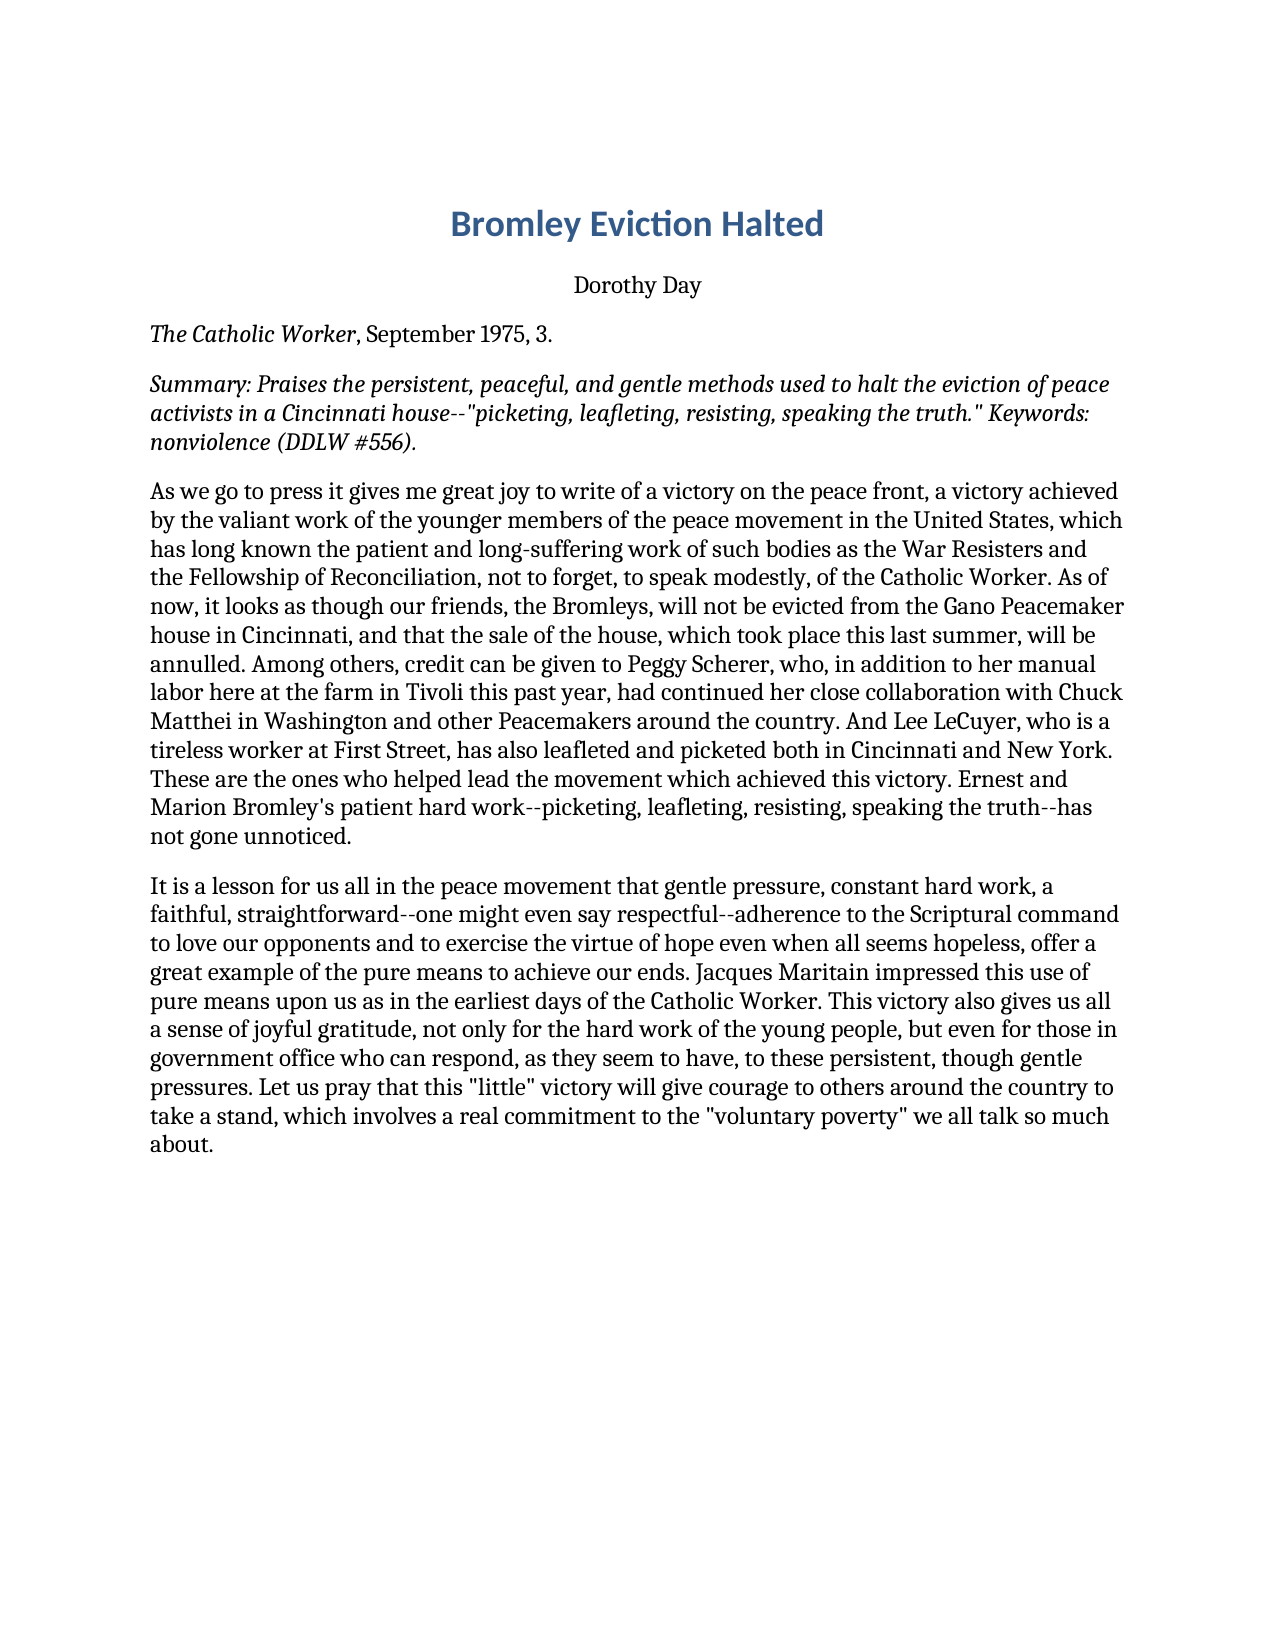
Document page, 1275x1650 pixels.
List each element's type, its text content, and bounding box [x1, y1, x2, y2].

text Dorothy Day [150, 271, 1125, 299]
text Summary: Praises the persistent, peaceful, and gentle methods used to halt the eviction of peace activists in a Cincinnati house--"picketing, leafleting, resisting, speaking the truth." Keywords: nonviolence (DDLW #556). [150, 370, 1125, 456]
text As we go to press it gives me great joy to write of a victory on the peace front, a victory achieved by the valiant work of the younger members of the peace movement in the United States, which has long known the patient and long-suffering work of such bodies as the War Resisters and the Fellowship of Reconciliation, not to forget, to speak modestly, of the Catholic Worker. As of now, it looks as though our friends, the Bromleys, will not be evicted from the Gano Peacemaker house in Cincinnati, and that the sale of the house, which took place this last summer, will be annulled. Among others, credit can be given to Peggy Scherer, who, in addition to her manual labor here at the farm in Tivoli this past year, had continued her close collaboration with Chuck Matthei in Washington and other Peacemakers around the country. And Lee LeCuyer, who is a tireless worker at First Street, has also leafleted and picketed both in Cincinnati and New York. These are the ones who helped lead the movement which achieved this victory. Ernest and Marion Bromley's patient hard work--picketing, leafleting, resisting, speaking the truth--has not gone unnoticed. [150, 477, 1125, 851]
title Bromley Eviction Halted [150, 200, 1125, 246]
text The Catholic Worker, September 1975, 3. [150, 320, 1125, 349]
text It is a lesson for us all in the peace movement that gentle pressure, constant hard work, a faithful, straightforward--one might even say respectful--adherence to the Scriptural command to love our opponents and to exercise the virtue of hope even when all seems hopeless, offer a great example of the pure means to achieve our ends. Jacques Maritain impressed this use of pure means upon us as in the earliest days of the Catholic Worker. This victory also gives us all a sense of joyful gratitude, not only for the hard work of the young people, but even for those in government office who can respond, as they seem to have, to these persistent, though gentle pressures. Let us pray that this "little" victory will give courage to others around the country to take a stand, which involves a real commitment to the "voluntary poverty" we all talk so much about. [150, 872, 1125, 1159]
